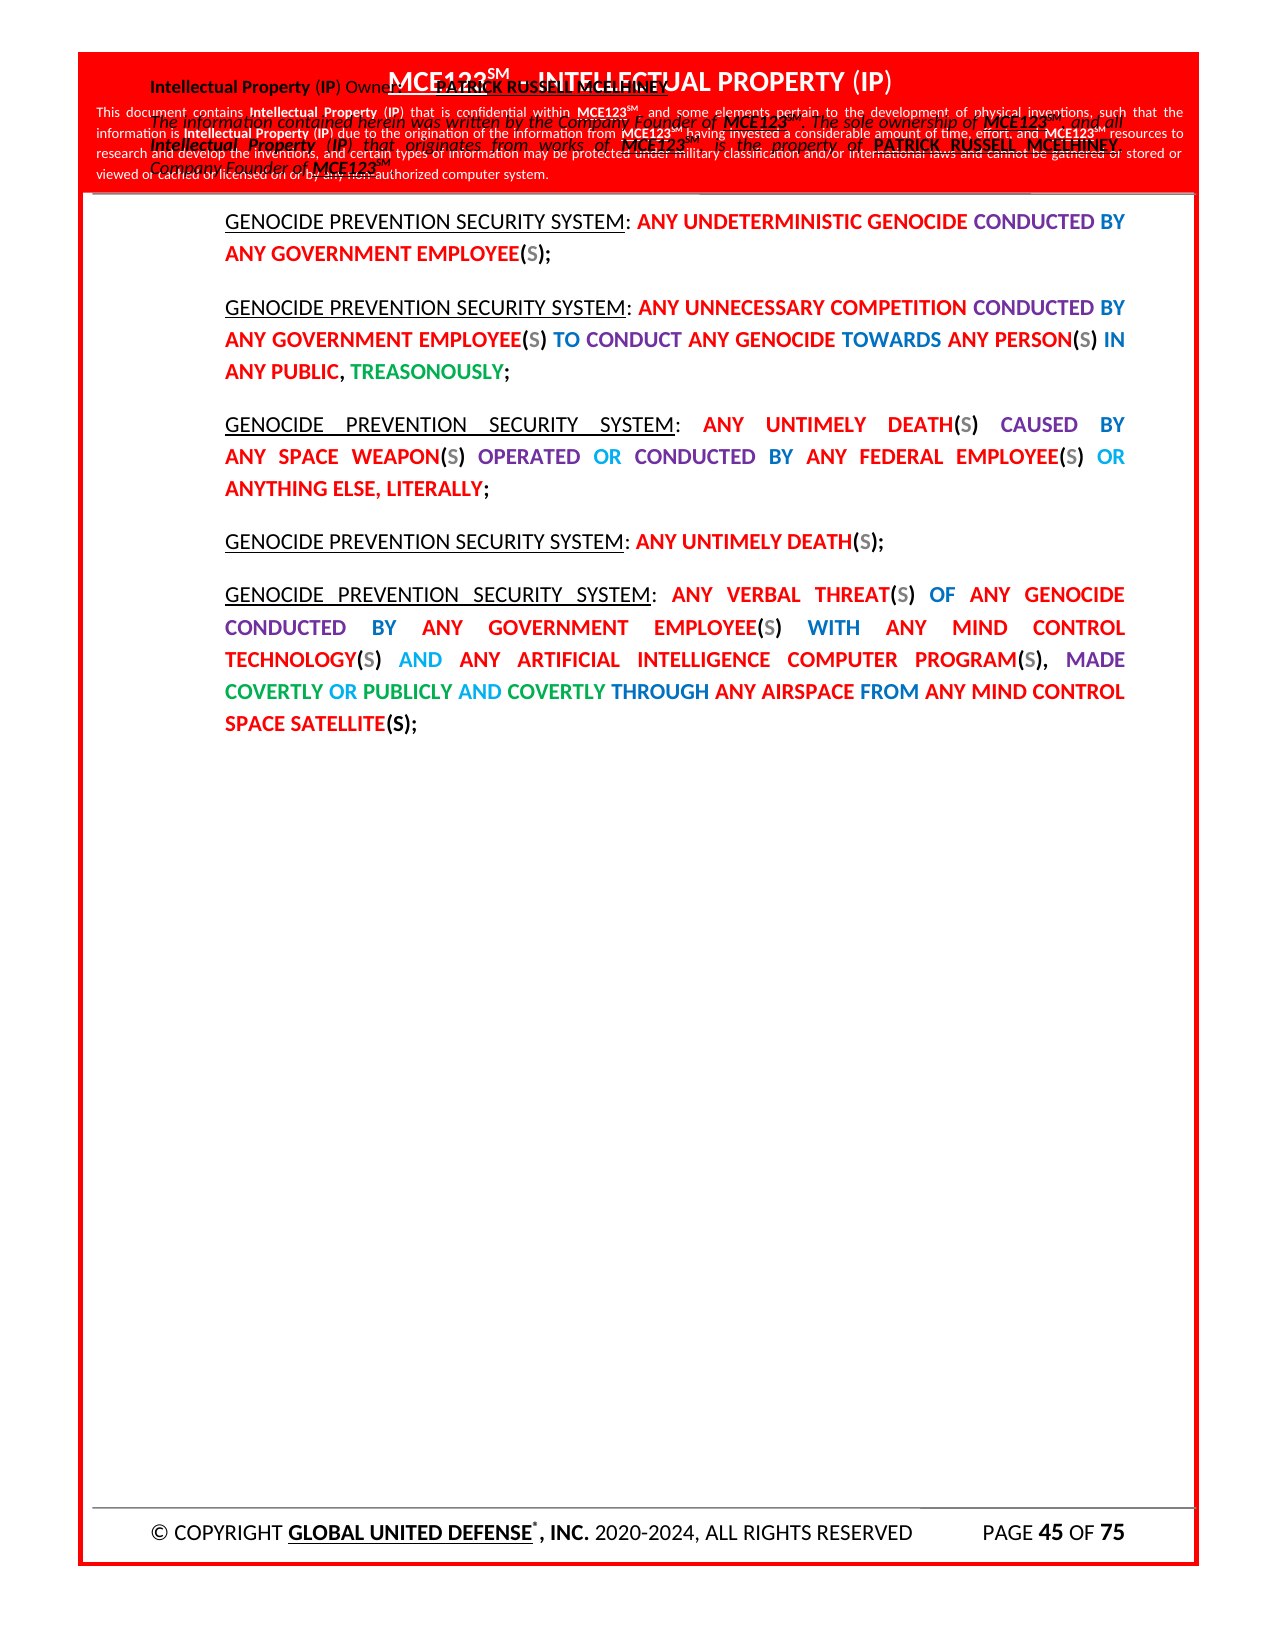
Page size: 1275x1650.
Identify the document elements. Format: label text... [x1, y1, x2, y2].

text GENOCIDE PREVENTION SECURITY SYSTEM: ANY VERBAL THREAT(S) OF ANY GENOCIDE CONDUCTED BY ANY GOVERNMENT EMPLOYEE(S) WITH ANY MIND CONTROL TECHNOLOGY(S) AND ANY ARTIFICIAL INTELLIGENCE COMPUTER PROGRAM(S), MADE COVERTLY OR PUBLICLY AND COVERTLY THROUGH ANY AIRSPACE FROM ANY MIND CONTROL SPACE SATELLITE(S); [225, 580, 1125, 737]
text GENOCIDE PREVENTION SECURITY SYSTEM: ANY UNNECESSARY COMPETITION CONDUCTED BY ANY GOVERNMENT EMPLOYEE(S) TO CONDUCT ANY GENOCIDE TOWARDS ANY PERSON(S) IN ANY PUBLIC, TREASONOUSLY; [225, 293, 1125, 385]
text GENOCIDE PREVENTION SECURITY SYSTEM: ANY UNDETERMINISTIC GENOCIDE CONDUCTED BY ANY GOVERNMENT EMPLOYEE(S); [225, 207, 1125, 268]
text GENOCIDE PREVENTION SECURITY SYSTEM: ANY UNTIMELY DEATH(S) CAUSED BY ANY SPACE WEAPON(S) OPERATED OR CONDUCTED BY ANY FEDERAL EMPLOYEE(S) OR ANYTHING ELSE, LITERALLY; [225, 410, 1125, 502]
text GENOCIDE PREVENTION SECURITY SYSTEM: ANY UNTIMELY DEATH(S); [225, 527, 1125, 555]
